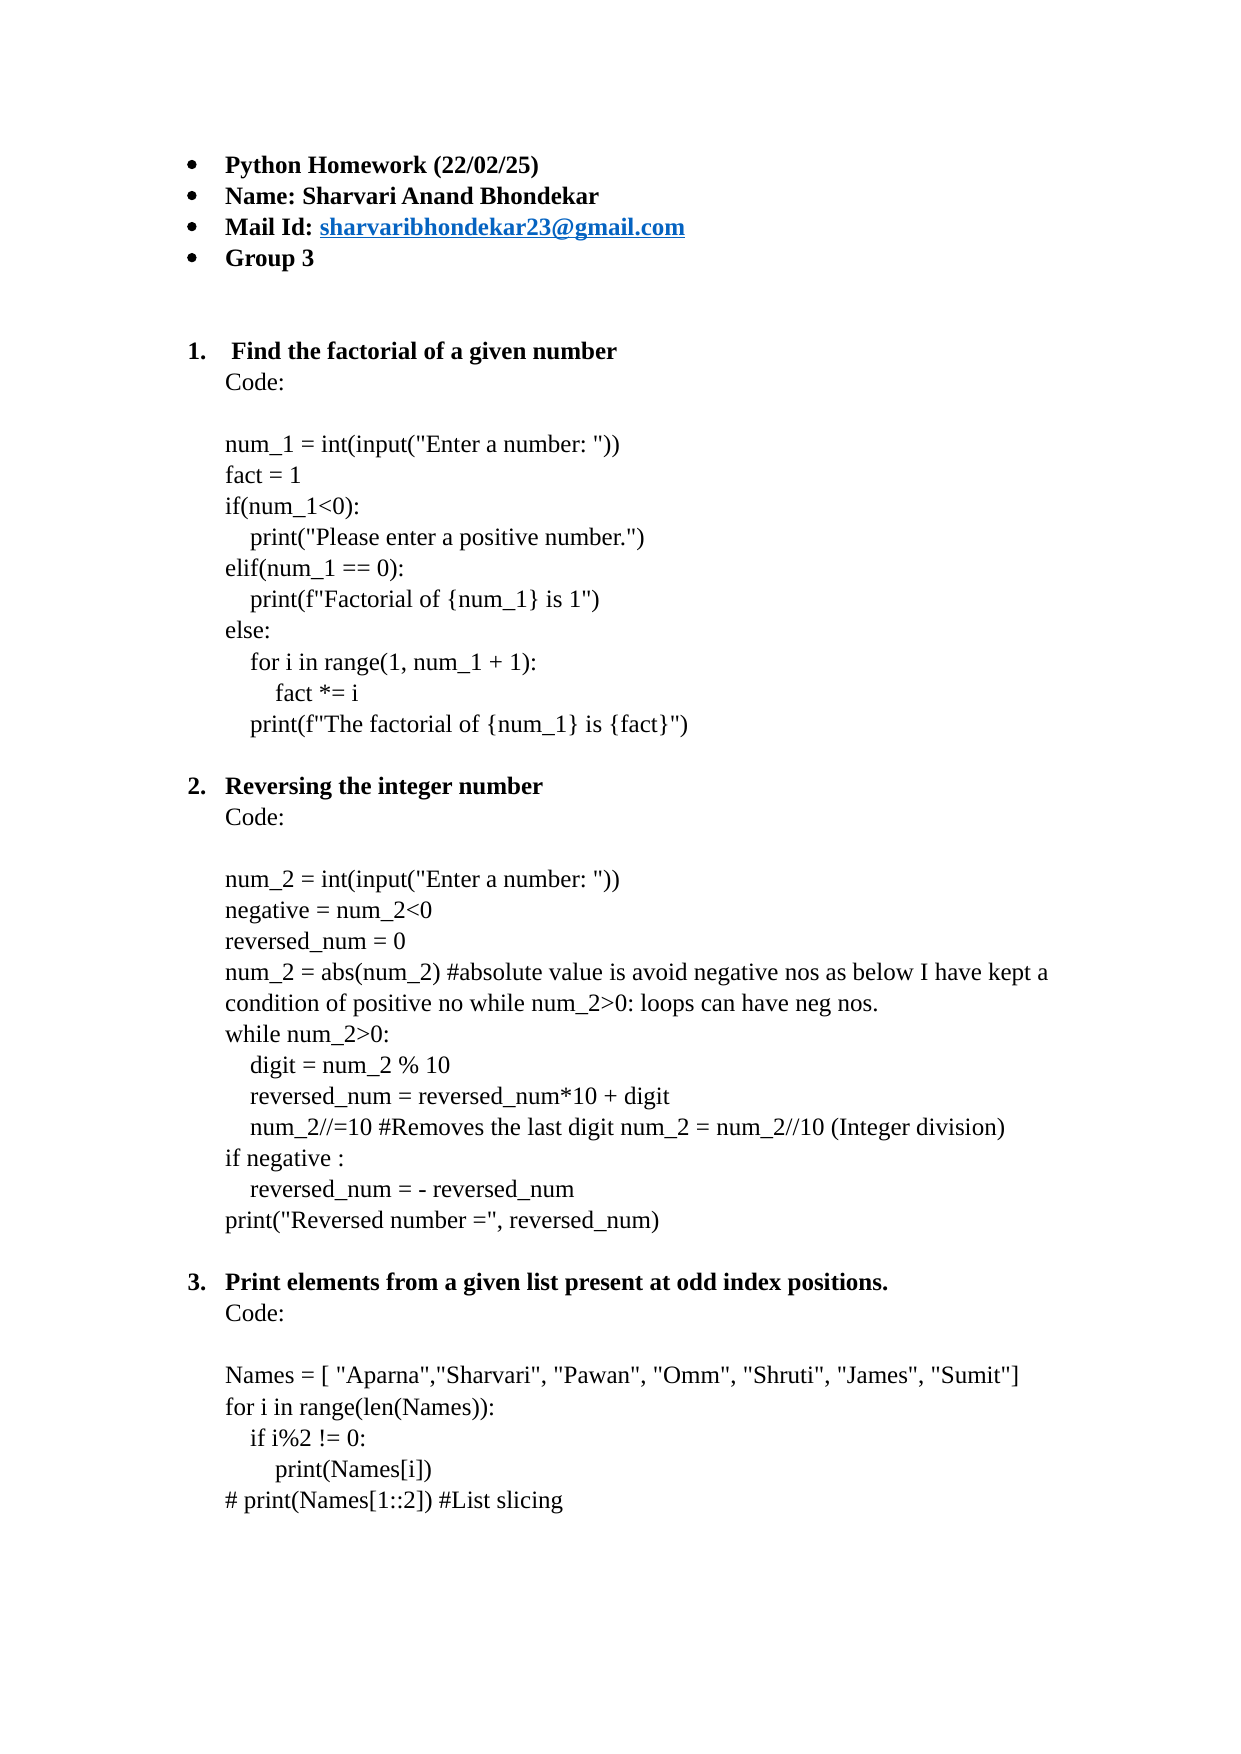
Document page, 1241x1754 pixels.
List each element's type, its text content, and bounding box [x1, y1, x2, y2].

list num_2//=10 #Removes the last digit num_2 = num_2//10 (Integer division) [225, 1112, 1090, 1141]
list print("Reversed number =", reversed_num) [225, 1205, 1090, 1234]
list num_2 = abs(num_2) #absolute value is avoid negative nos as below I have kept a condition of positive no while num_2>0: loops can have neg nos. [225, 957, 1090, 1017]
list Python Homework (22/02/25) [187, 150, 1090, 179]
list print(f"Factorial of {num_1} is 1") [225, 584, 1090, 613]
list if i%2 != 0: [225, 1423, 1090, 1451]
list digit = num_2 % 10 [225, 1050, 1090, 1079]
list Names = [ "Aparna","Sharvari", "Pawan", "Omm", "Shruti", "James", "Sumit"] [225, 1361, 1090, 1389]
list if(num_1<0): [225, 491, 1090, 520]
list num_1 = int(input("Enter a number: ")) [225, 429, 1090, 458]
list elif(num_1 == 0): [225, 553, 1090, 582]
list # print(Names[1::2]) #List slicing [225, 1485, 1090, 1513]
list Mail Id: sharvaribhondekar23@gmail.com [187, 212, 1090, 241]
list else: [225, 616, 1090, 644]
list Reversing the integer number [187, 771, 1090, 799]
list reversed_num = 0 [225, 926, 1090, 955]
list for i in range(1, num_1 + 1): [225, 647, 1090, 675]
list fact = 1 [225, 460, 1090, 489]
list fact *= i [225, 678, 1090, 706]
list Group 3 [187, 243, 1090, 272]
list reversed_num = - reversed_num [225, 1174, 1090, 1203]
list Code: [225, 802, 1090, 831]
list num_2 = int(input("Enter a number: ")) [225, 864, 1090, 893]
list Print elements from a given list present at odd index positions. [187, 1267, 1090, 1296]
list print(f"The factorial of {num_1} is {fact}") [225, 709, 1090, 737]
list Code: [225, 367, 1090, 396]
list for i in range(len(Names)): [225, 1392, 1090, 1420]
list negative = num_2<0 [225, 895, 1090, 924]
list while num_2>0: [225, 1019, 1090, 1048]
list Name: Sharvari Anand Bhondekar [187, 181, 1090, 210]
list reversed_num = reversed_num*10 + digit [225, 1081, 1090, 1110]
list Find the factorial of a given number [187, 336, 1090, 365]
list Code: [225, 1298, 1090, 1327]
list print("Please enter a positive number.") [225, 522, 1090, 551]
list print(Names[i]) [225, 1454, 1090, 1482]
list if negative : [225, 1143, 1090, 1172]
